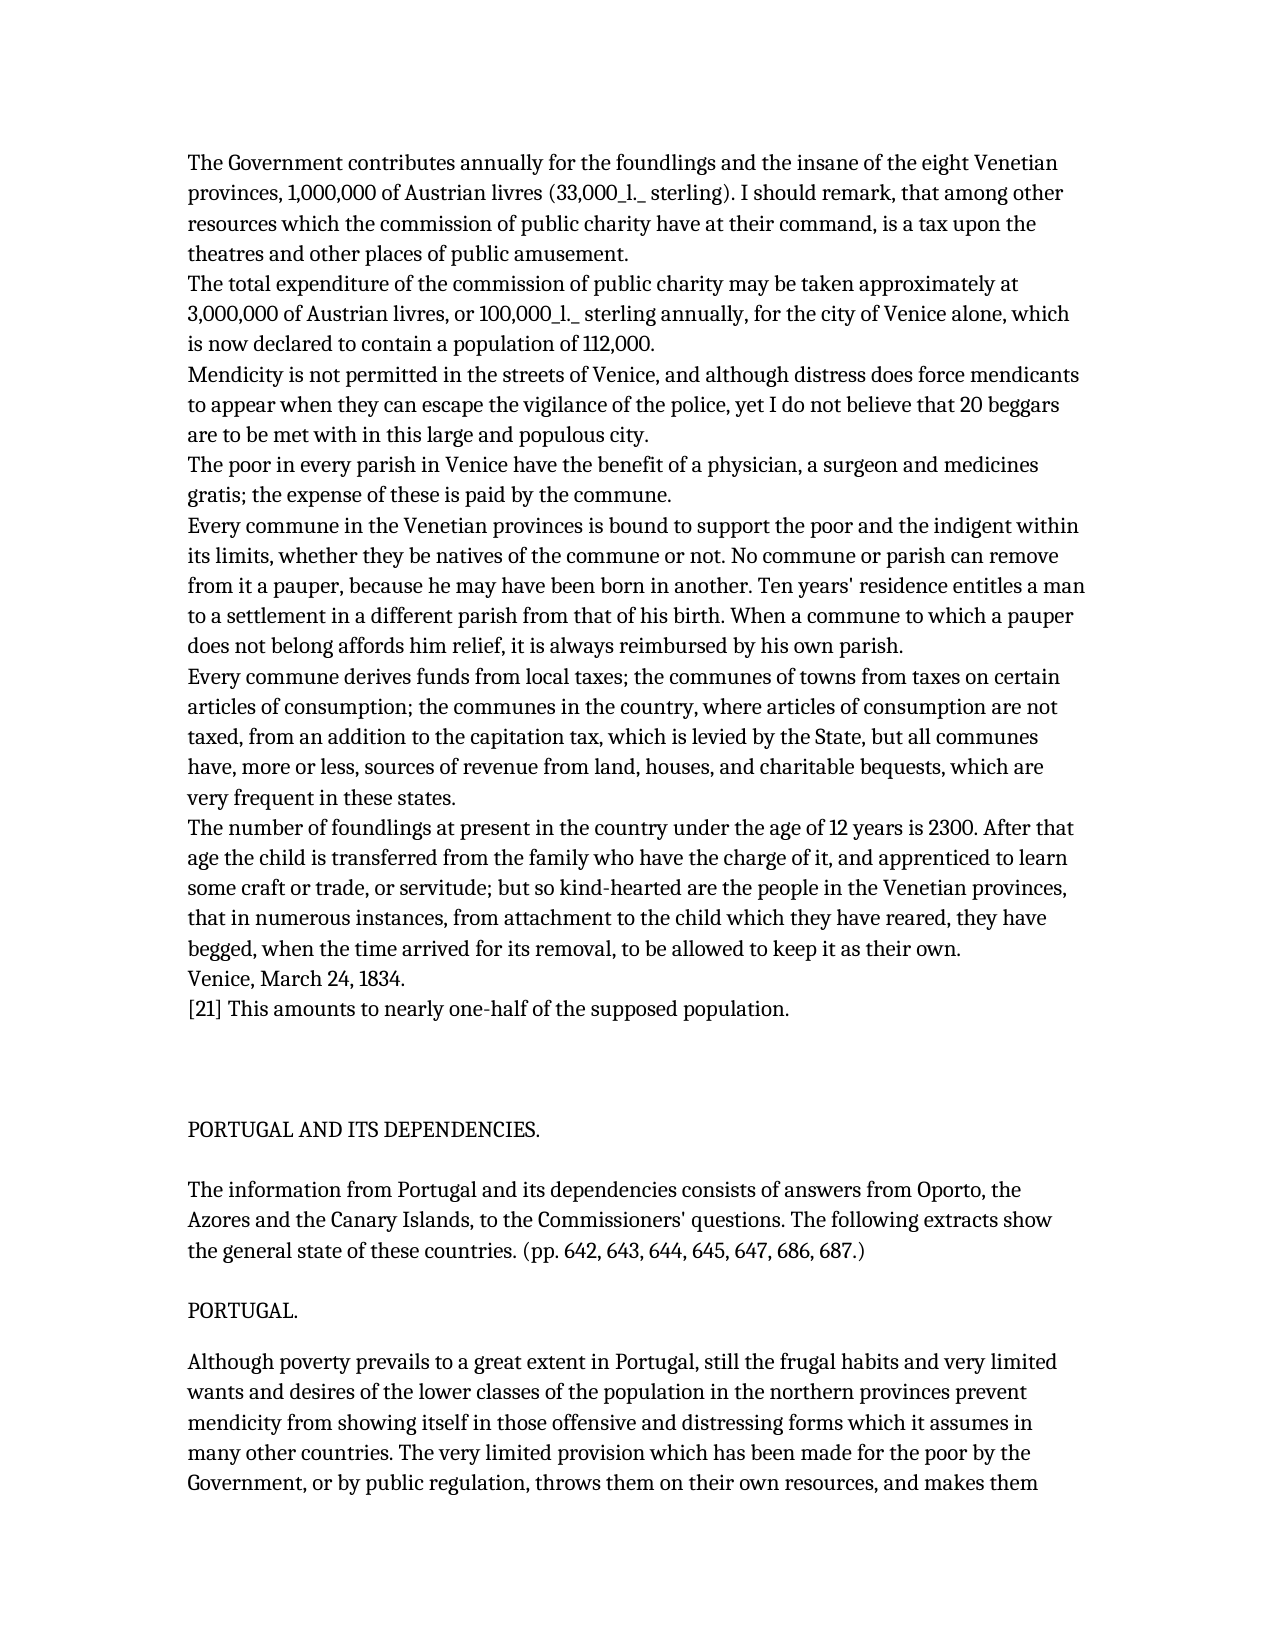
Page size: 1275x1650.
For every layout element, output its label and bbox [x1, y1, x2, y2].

text [187, 1349, 1087, 1496]
text [187, 150, 1087, 1324]
